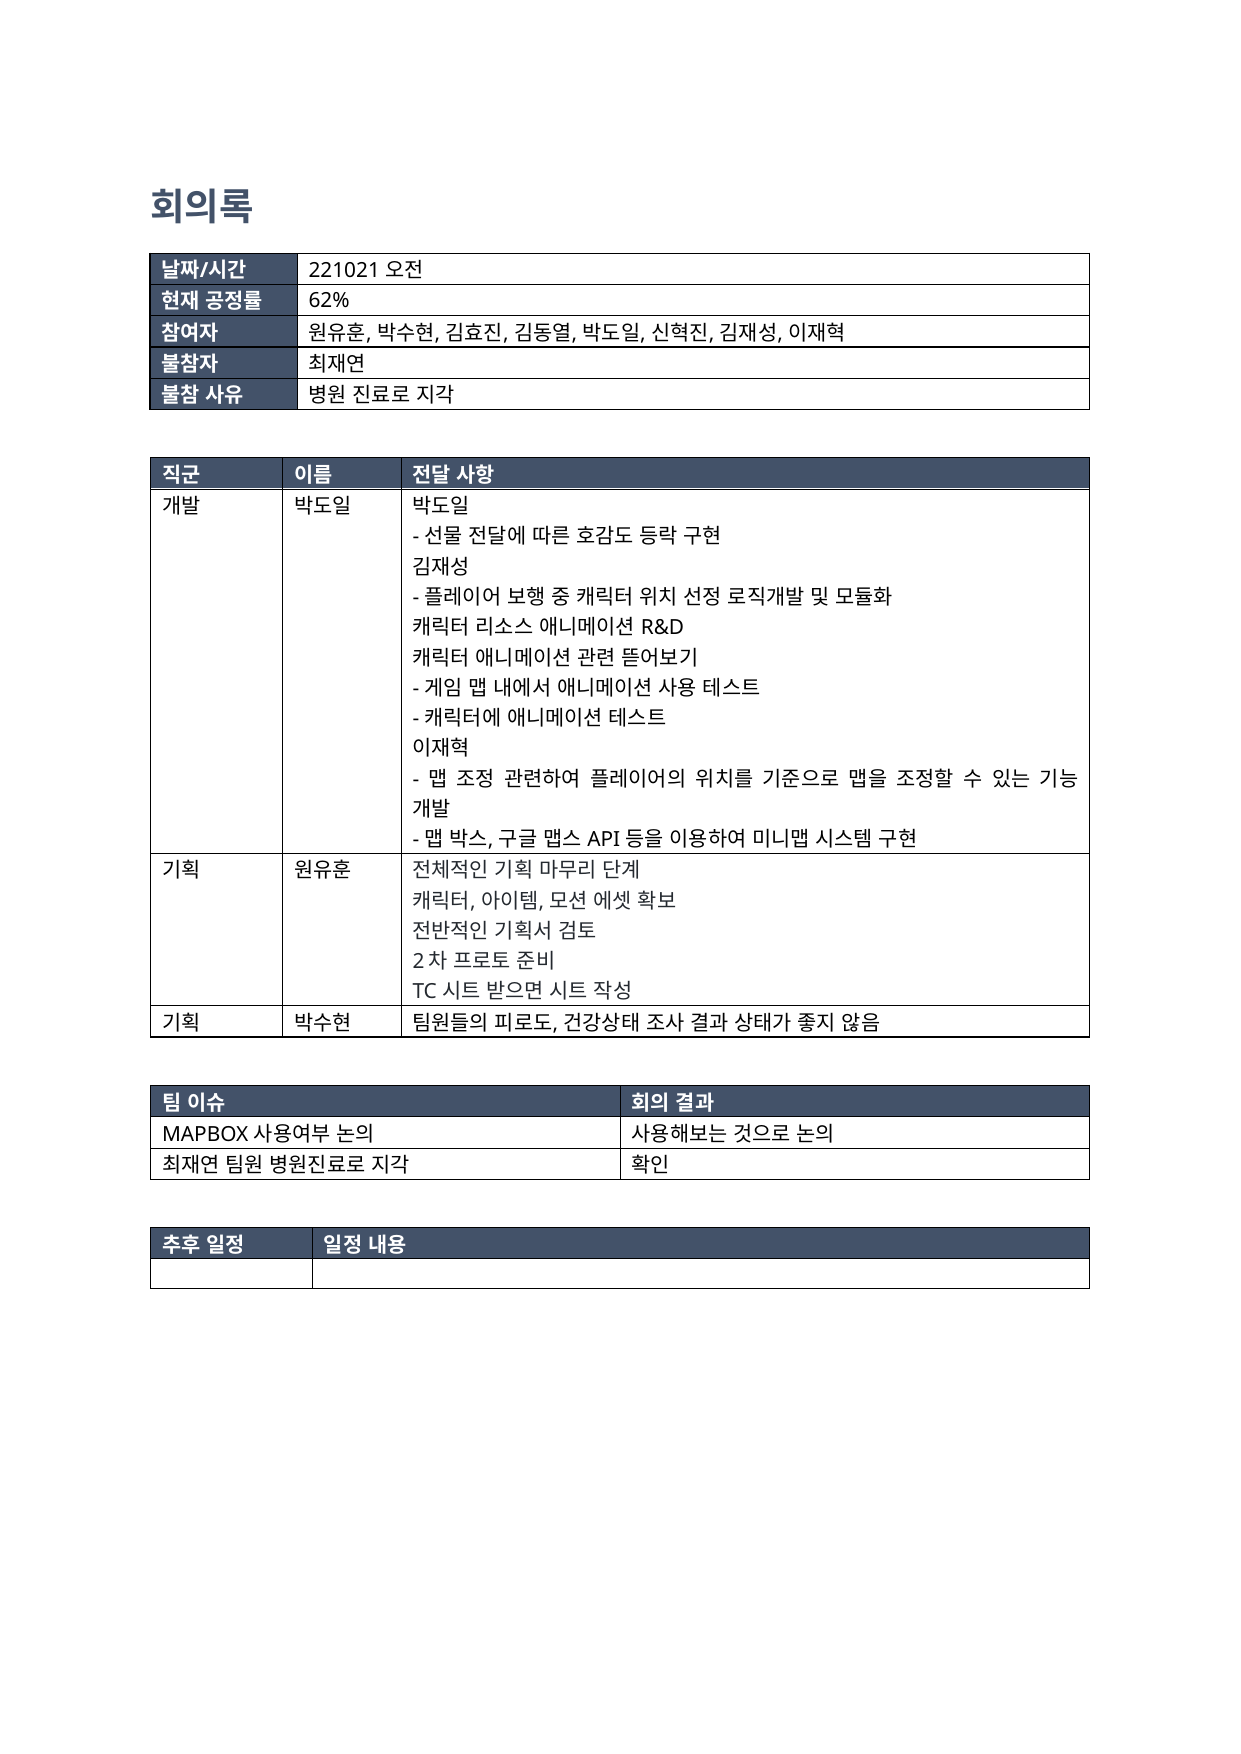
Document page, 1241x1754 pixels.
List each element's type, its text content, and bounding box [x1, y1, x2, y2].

table_cell 현재 공정률 [151, 285, 297, 315]
table_cell 원유훈, 박수현, 김효진, 김동열, 박도일, 신혁진, 김재성, 이재혁 [298, 316, 1089, 346]
table_cell 62% [298, 285, 1089, 315]
table_header 회의 결과 [621, 1086, 1089, 1116]
table_cell 병원 진료로 지각 [298, 379, 1089, 409]
table_header 전달 사항 [402, 458, 1089, 488]
table_header 221021 오전 [298, 254, 1089, 284]
table_cell 개발 [151, 490, 282, 853]
table_header 추후 일정 [151, 1228, 312, 1258]
table_cell 박도일 - 선물 전달에 따른 호감도 등락 구현 김재성 - 플레이어 보행 중 캐릭터 위치 선정 로직개발 및 모듈화 캐릭터 리소스 애니메이션 R&D 캐릭터 애니메이션 관련 뜯어보기 - 게임 맵 내에서 애니메이션 사용 테스트 - 캐릭터에 애니메이션 테스트 이재혁 - 맵 조정 관련하여 플레이어의 위치를 기준으로 맵을 조정할 수 있는 기능 개발 - 맵 박스, 구글 맵스 API 등을 이용하여 미니맵 시스템 구현 [402, 490, 1089, 853]
table_cell 박수현 [283, 1006, 401, 1036]
table_cell 기획 [151, 854, 282, 1005]
table_cell 불참 사유 [151, 379, 297, 409]
table_cell 전체적인 기획 마무리 단계 캐릭터, 아이템, 모션 에셋 확보 전반적인 기획서 검토 2차 프로토 준비 TC 시트 받으면 시트 작성 [402, 854, 1089, 1005]
table_header 직군 [151, 458, 282, 488]
table_cell 원유훈 [283, 854, 401, 1005]
table_cell 불참자 [151, 348, 297, 378]
table_cell 확인 [621, 1149, 1089, 1179]
table_cell 최재연 [298, 348, 1089, 378]
table_header 이름 [283, 458, 401, 488]
text 회의록 [150, 177, 1090, 231]
table_cell 참여자 [151, 316, 297, 346]
table_cell [313, 1259, 1089, 1288]
table_cell [151, 1259, 312, 1288]
table_cell MAPBOX 사용여부 논의 [151, 1117, 620, 1147]
table_header 날짜/시간 [151, 254, 297, 284]
table_header 일정 내용 [313, 1228, 1089, 1258]
table_cell 팀원들의 피로도, 건강상태 조사 결과 상태가 좋지 않음 [402, 1006, 1089, 1036]
table_header 팀 이슈 [151, 1086, 620, 1116]
table_cell 사용해보는 것으로 논의 [621, 1117, 1089, 1147]
table_cell 기획 [151, 1006, 282, 1036]
table_cell 최재연 팀원 병원진료로 지각 [151, 1149, 620, 1179]
table_cell 박도일 [283, 490, 401, 853]
